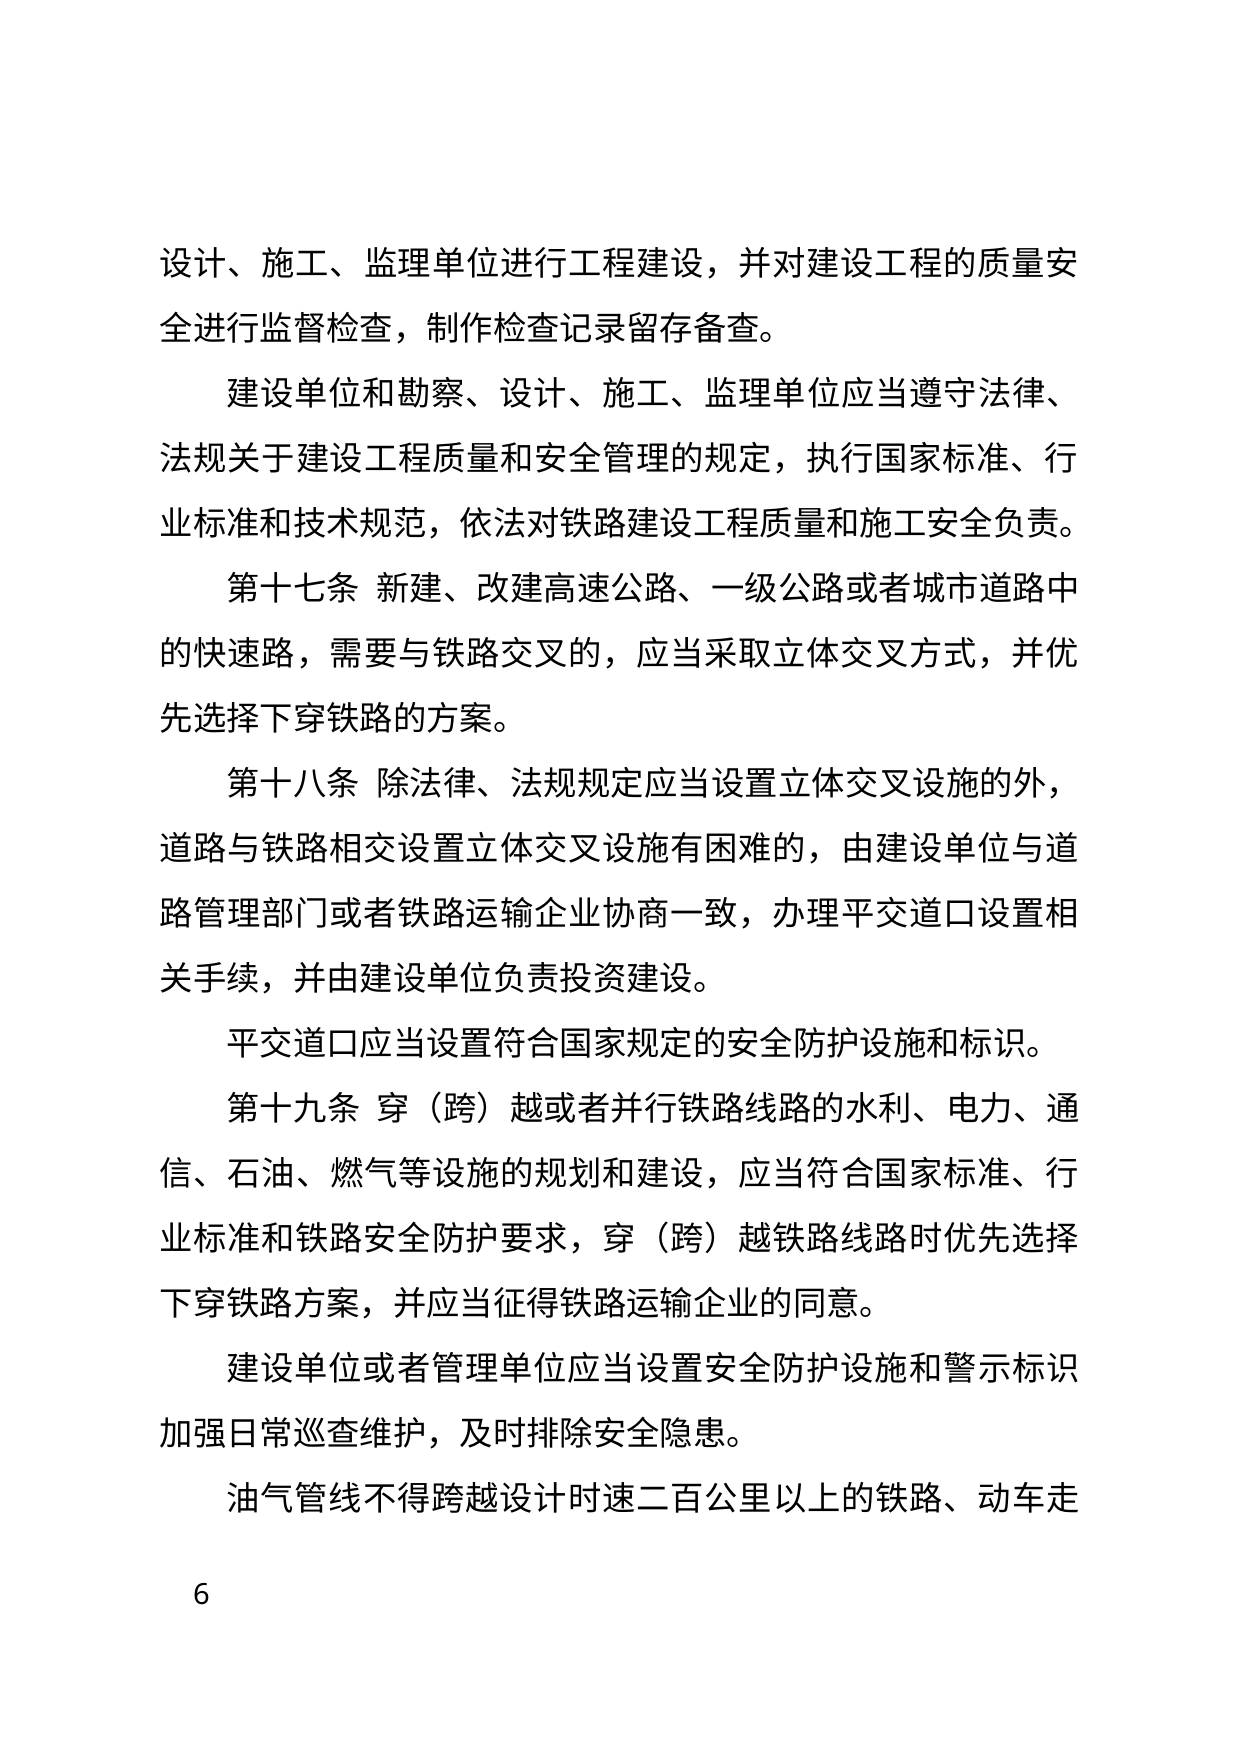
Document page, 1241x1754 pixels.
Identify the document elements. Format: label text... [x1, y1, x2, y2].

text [159, 1463, 1081, 1528]
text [159, 228, 1081, 358]
text 建设单位或者管理单位应当设置安全防护设施和警示标识，加强日常巡查维护，及时排除安全隐患。 [159, 1333, 1081, 1463]
text 第十八条 除法律、法规规定应当设置立体交叉设施的外，道路与铁路相交设置立体交叉设施有困难的，由建设单位与道路管理部门或者铁路运输企业协商一致，办理平交道口设置相关手续，并由建设单位负责投资建设。 [159, 748, 1081, 1008]
text 第十七条 新建、改建高速公路、一级公路或者城市道路中的快速路，需要与铁路交叉的，应当采取立体交叉方式，并优先选择下穿铁路的方案。 [159, 553, 1081, 748]
text 平交道口应当设置符合国家规定的安全防护设施和标识。 [159, 1008, 1081, 1073]
text 建设单位和勘察、设计、施工、监理单位应当遵守法律、法规关于建设工程质量和安全管理的规定，执行国家标准、行业标准和技术规范，依法对铁路建设工程质量和施工安全负责。 [159, 358, 1081, 553]
text 第十九条 穿（跨）越或者并行铁路线路的水利、电力、通信、石油、燃气等设施的规划和建设，应当符合国家标准、行业标准和铁路安全防护要求，穿（跨）越铁路线路时优先选择下穿铁路方案，并应当征得铁路运输企业的同意。 [159, 1073, 1081, 1333]
